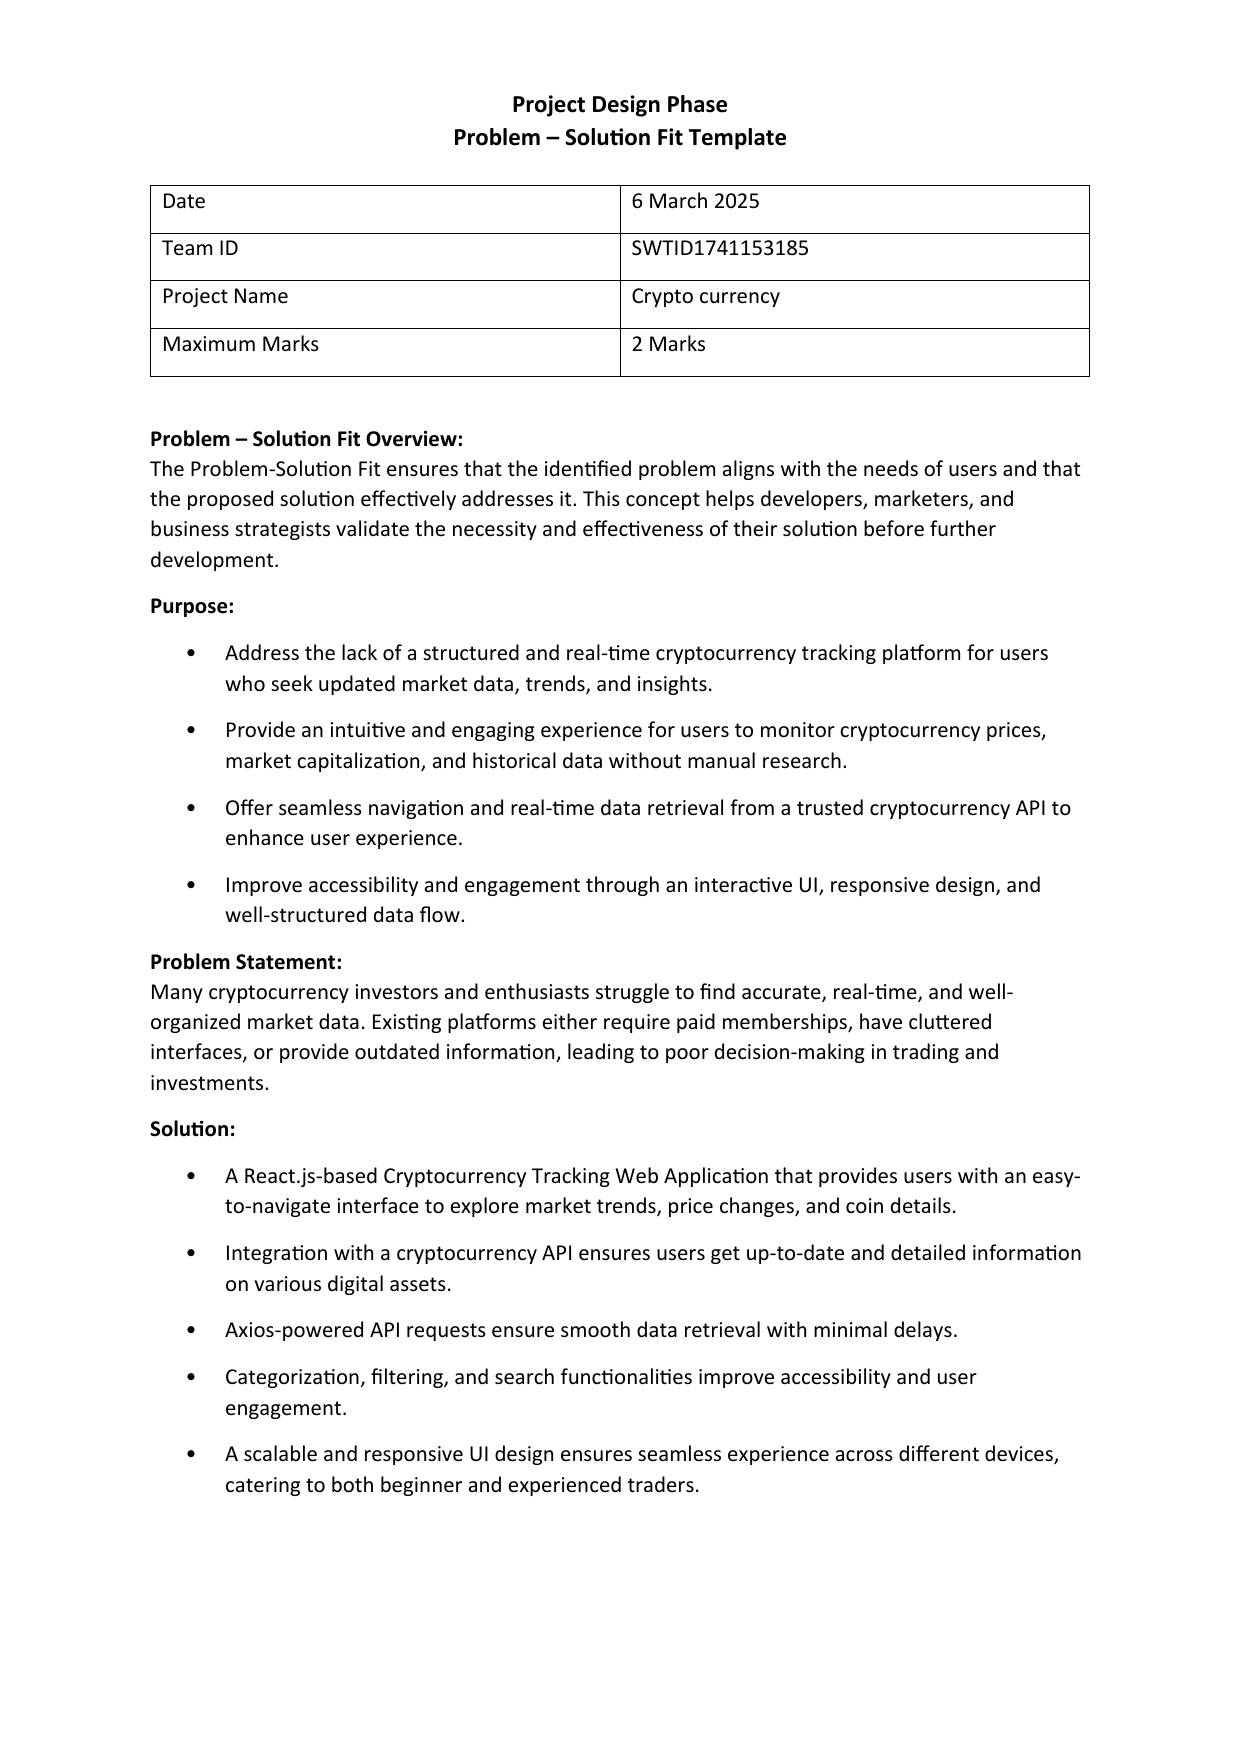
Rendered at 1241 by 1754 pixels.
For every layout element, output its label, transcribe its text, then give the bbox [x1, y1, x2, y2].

list A scalable and responsive UI design ensures seamless experience across different devices, catering to both beginner and experienced traders. [187, 1439, 1090, 1498]
table_cell Crypto currency [621, 281, 1089, 328]
text Problem – Solution Fit Overview: The Problem-Solution Fit ensures that the identified problem aligns with the needs of users and that the proposed solution effectively addresses it. This concept helps developers, marketers, and business strategists validate the necessity and effectiveness of their solution before further development. [150, 424, 1090, 573]
table_header Date [151, 186, 620, 232]
table_header 6 March 2025 [621, 186, 1089, 232]
list Improve accessibility and engagement through an interactive UI, responsive design, and well-structured data flow. [187, 870, 1090, 928]
text Solution: [150, 1114, 1090, 1142]
list Integration with a cryptocurrency API ensures users get up-to-date and detailed information on various digital assets. [187, 1238, 1090, 1297]
table_cell Project Name [151, 281, 620, 328]
list Provide an intuitive and engaging experience for users to monitor cryptocurrency prices, market capitalization, and historical data without manual research. [187, 716, 1090, 774]
text Project Design Phase [150, 89, 1090, 119]
list Axios-powered API requests ensure smooth data retrieval with minimal delays. [187, 1316, 1090, 1343]
list Offer seamless navigation and real-time data retrieval from a trusted cryptocurrency API to enhance user experience. [187, 793, 1090, 851]
table_cell Maximum Marks [151, 329, 620, 376]
list Categorization, filtering, and search functionalities improve accessibility and user engagement. [187, 1362, 1090, 1421]
list A React.js-based Cryptocurrency Tracking Web Application that provides users with an easy-to-navigate interface to explore market trends, price changes, and coin details. [187, 1161, 1090, 1219]
table_cell 2 Marks [621, 329, 1089, 376]
text Purpose: [150, 592, 1090, 619]
table_cell SWTID1741153185 [621, 234, 1089, 280]
table_cell Team ID [151, 234, 620, 280]
text Problem – Solution Fit Template [150, 122, 1090, 152]
list Address the lack of a structured and real-time cryptocurrency tracking platform for users who seek updated market data, trends, and insights. [187, 638, 1090, 697]
text Problem Statement: Many cryptocurrency investors and enthusiasts struggle to find accurate, real-time, and well-organized market data. Existing platforms either require paid memberships, have cluttered interfaces, or provide outdated information, leading to poor decision-making in trading and investments. [150, 947, 1090, 1096]
